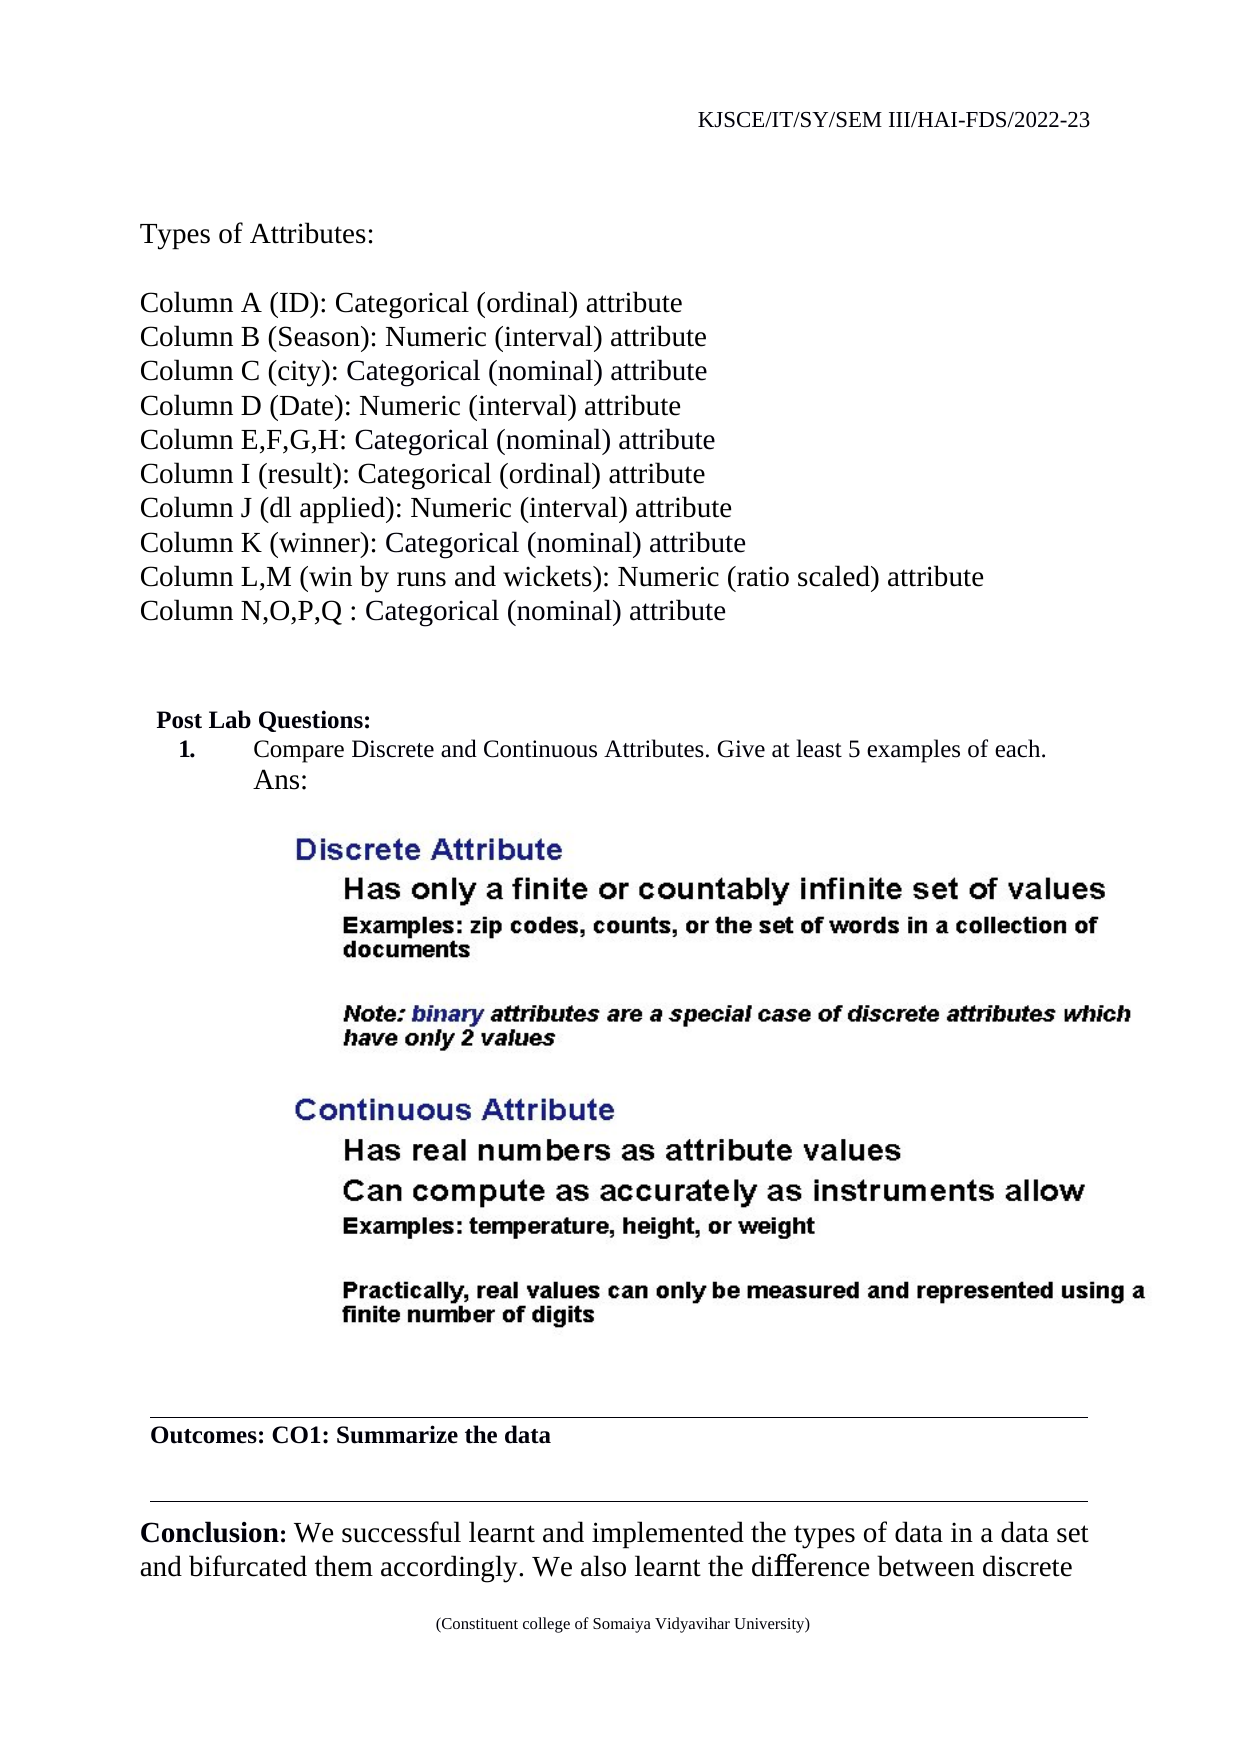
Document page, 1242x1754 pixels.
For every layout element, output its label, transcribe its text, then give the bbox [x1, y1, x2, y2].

text Column A (ID): Categorical (ordinal) attribute [139, 285, 1102, 318]
picture [253, 796, 1216, 1359]
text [139, 1515, 1102, 1582]
text Column I (result): Categorical (ordinal) attribute [139, 456, 1102, 490]
text Column D (Date): Numeric (interval) attribute [139, 388, 1102, 421]
text Types of Attributes: [139, 216, 1102, 250]
text Column B (Season): Numeric (interval) attribute [139, 319, 1102, 353]
subtitle Post Lab Questions: [156, 705, 1102, 734]
text Column K (winner): Categorical (nominal) attribute [139, 525, 1102, 558]
text Column E,F,G,H: Categorical (nominal) attribute [139, 422, 1102, 456]
subtitle Outcomes: CO1: Summarize the data [150, 1414, 1102, 1448]
list Compare Discrete and Continuous Attributes. Give at least 5 examples of each. [178, 734, 1102, 762]
list Ans: [253, 762, 1102, 796]
text Column J (dl applied): Numeric (interval) attribute [139, 491, 1102, 524]
text Column C (city): Categorical (nominal) attribute [139, 353, 1102, 387]
text Column L,M (win by runs and wickets): Numeric (ratio scaled) attribute [139, 559, 1102, 593]
text Column N,O,P,Q : Categorical (nominal) attribute [139, 593, 1102, 627]
